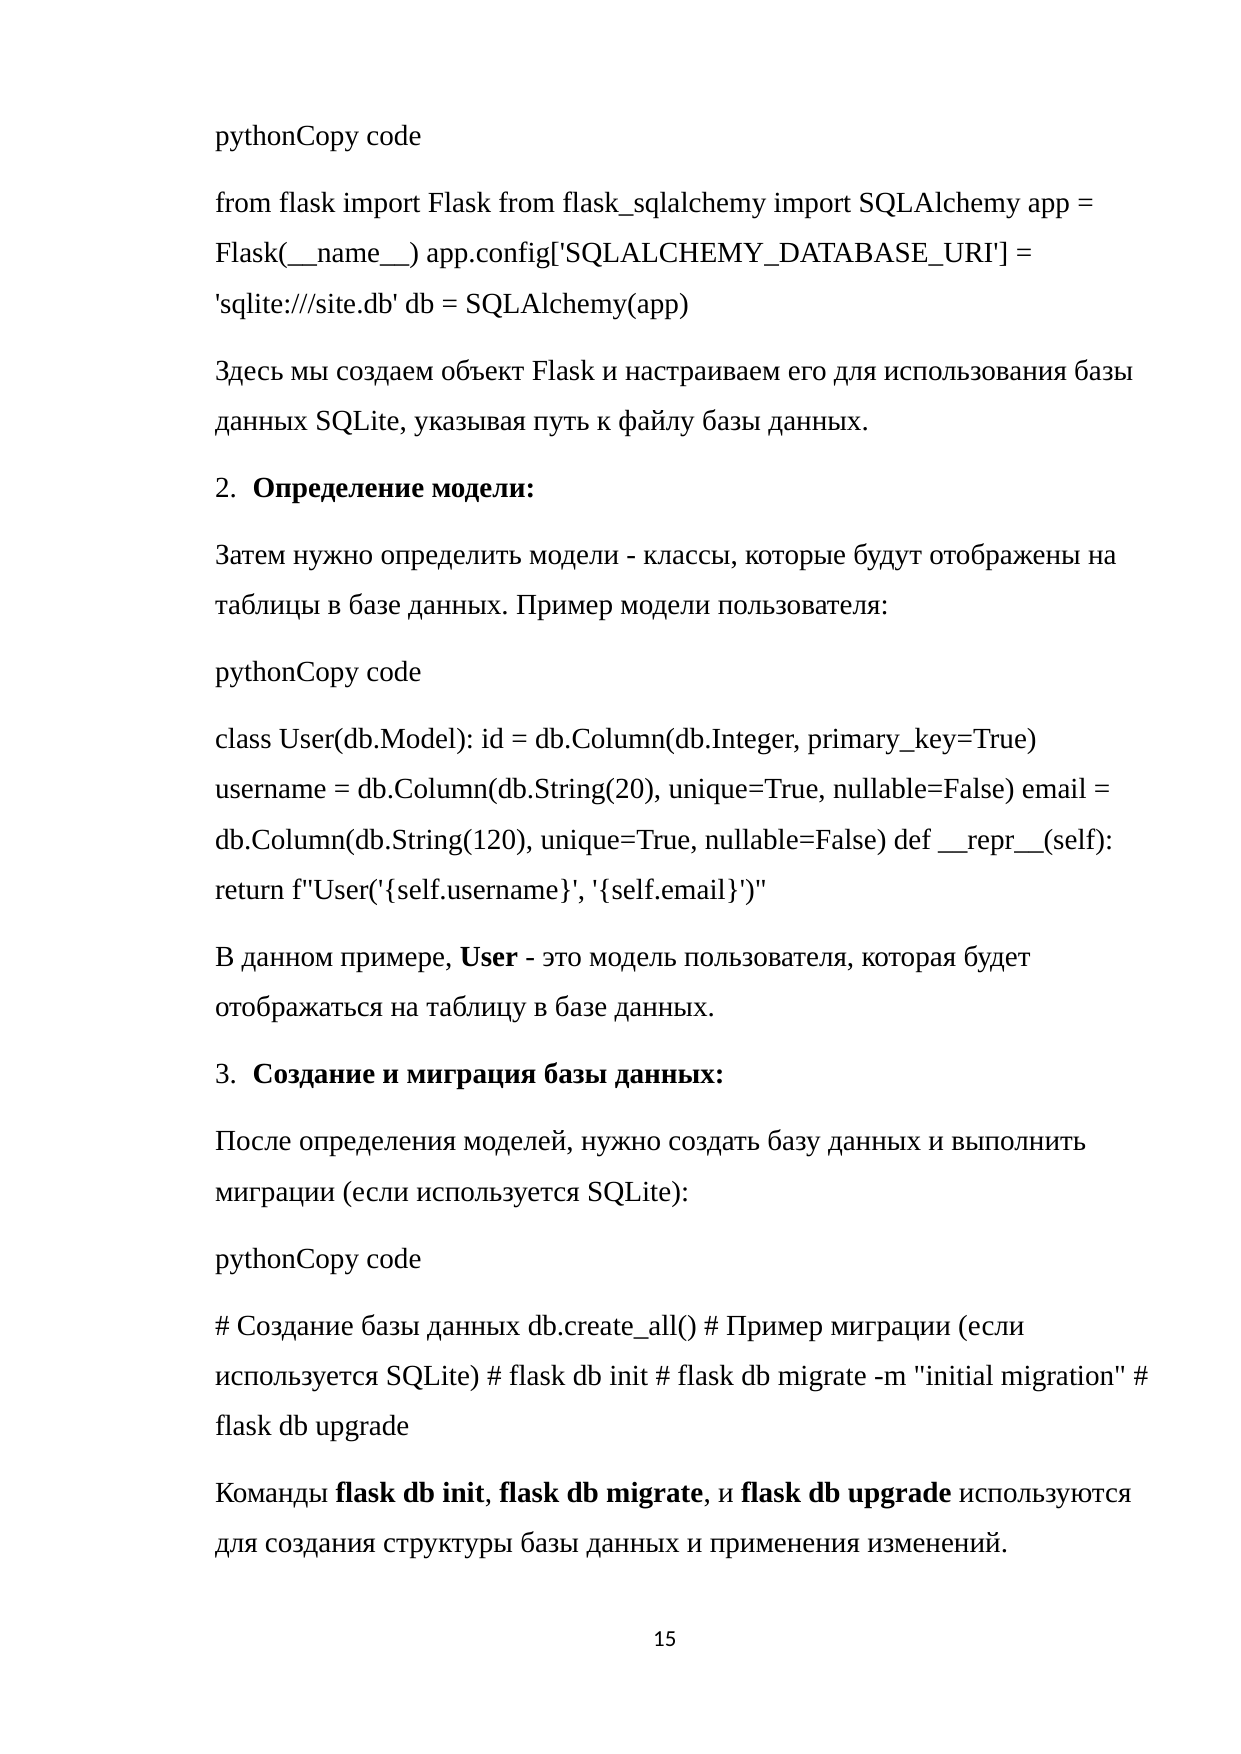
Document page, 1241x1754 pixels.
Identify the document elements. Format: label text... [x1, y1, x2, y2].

text class User(db.Model): id = db.Column(db.Integer, primary_key=True) username = db.Column(db.String(20), unique=True, nullable=False) email = db.Column(db.String(120), unique=True, nullable=False) def __repr__(self): return f"User('{self.username}', '{self.email}')" [215, 721, 1152, 906]
text pythonCopy code [215, 654, 1152, 688]
text # Создание базы данных db.create_all() # Пример миграции (если используется SQLite) # flask db init # flask db migrate -m "initial migration" # flask db upgrade [215, 1308, 1152, 1442]
text from flask import Flask from flask_sqlalchemy import SQLAlchemy app = Flask(__name__) app.config['SQLALCHEMY_DATABASE_URI'] = 'sqlite:///site.db' db = SQLAlchemy(app) [215, 185, 1152, 319]
list Определение модели: [215, 470, 1152, 503]
text pythonCopy code [215, 118, 1152, 152]
text В данном примере, User - это модель пользователя, которая будет отображаться на таблицу в базе данных. [215, 939, 1152, 1023]
text Здесь мы создаем объект Flask и настраиваем его для использования базы данных SQLite, указывая путь к файлу базы данных. [215, 353, 1152, 437]
list Создание и миграция базы данных: [215, 1056, 1152, 1090]
text Команды flask db init, flask db migrate, и flask db upgrade используются для создания структуры базы данных и применения изменений. [215, 1475, 1152, 1559]
text Затем нужно определить модели - классы, которые будут отображены на таблицы в базе данных. Пример модели пользователя: [215, 537, 1152, 621]
text После определения моделей, нужно создать базу данных и выполнить миграции (если используется SQLite): [215, 1123, 1152, 1207]
text pythonCopy code [215, 1241, 1152, 1274]
